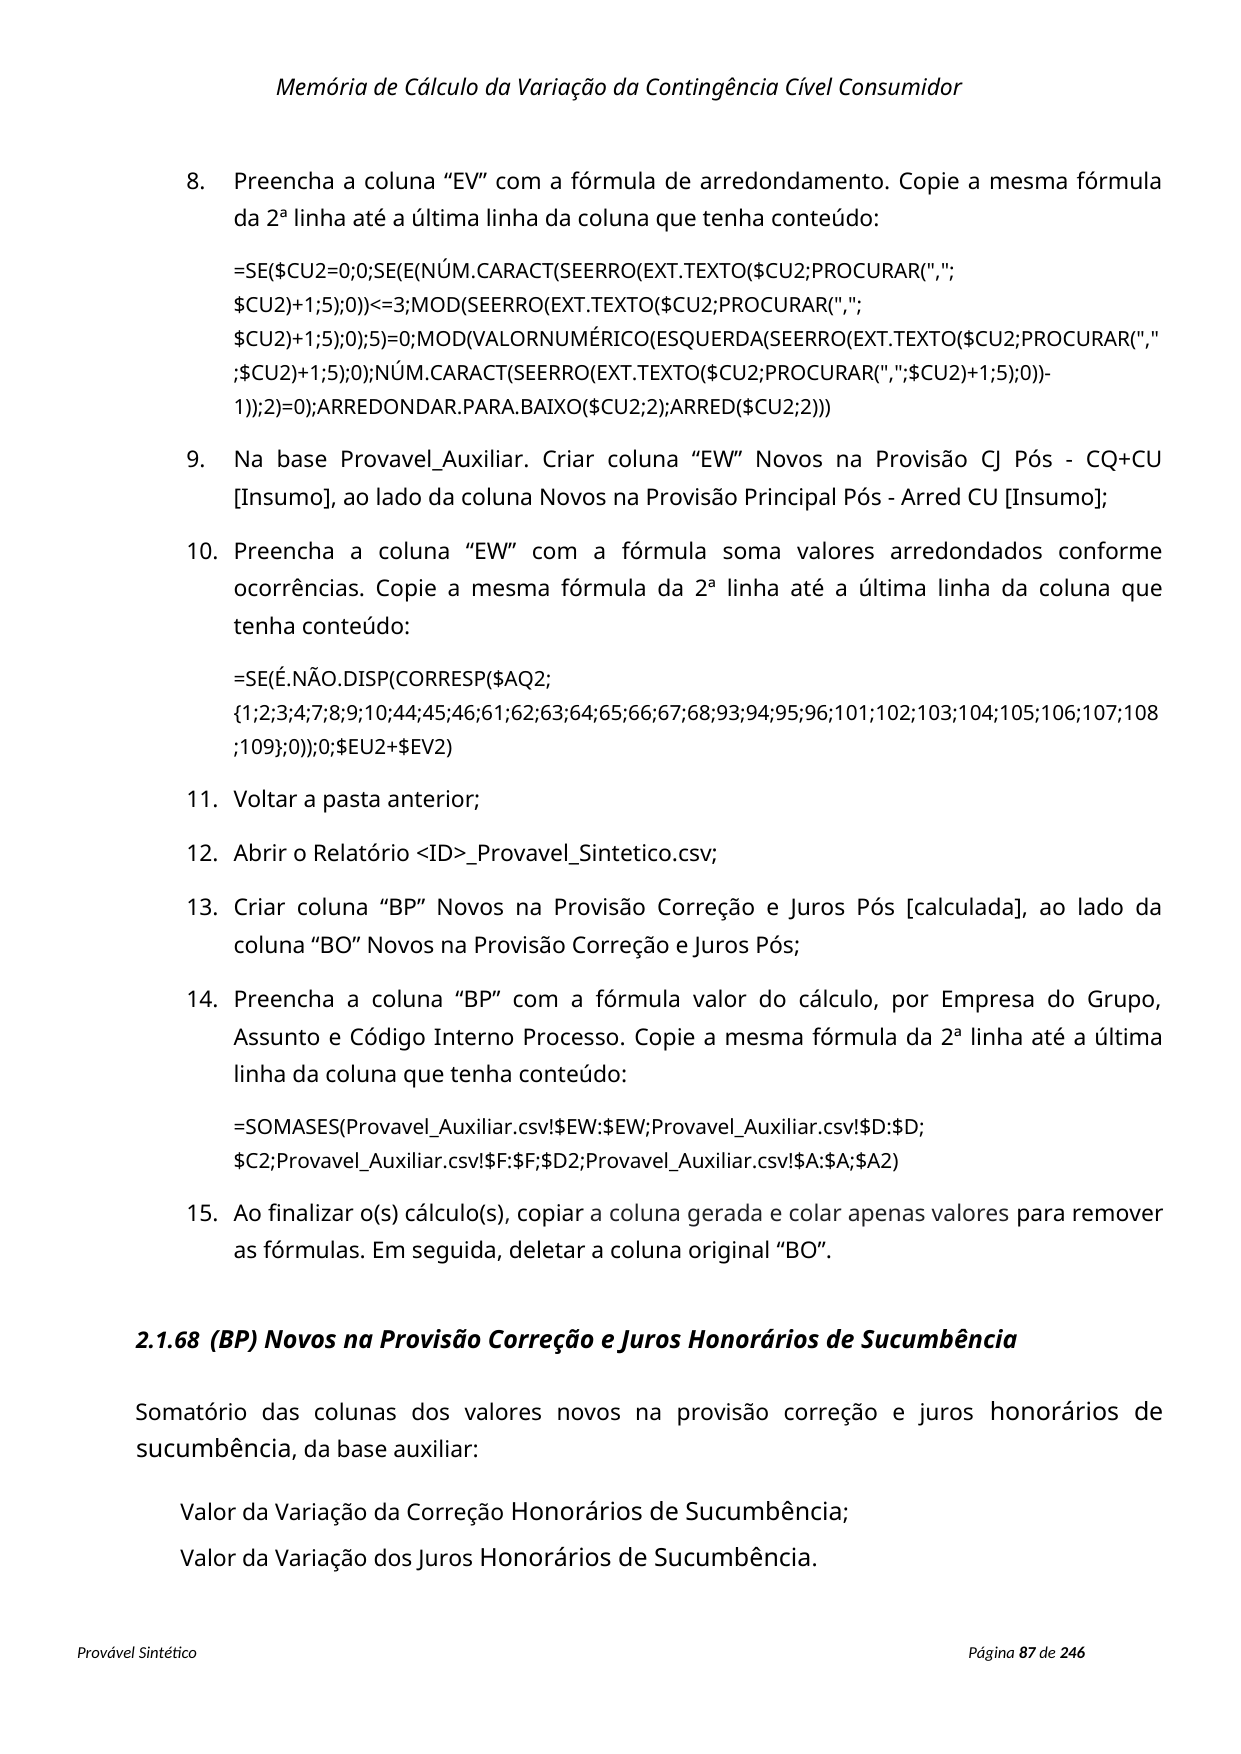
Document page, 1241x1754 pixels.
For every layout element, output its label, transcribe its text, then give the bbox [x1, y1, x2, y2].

list =SE($CU2=0;0;SE(E(NÚM.CARACT(SEERRO(EXT.TEXTO($CU2;PROCURAR(",";$CU2)+1;5);0))<=3;MOD(SEERRO(EXT.TEXTO($CU2;PROCURAR(",";$CU2)+1;5);0);5)=0;MOD(VALORNUMÉRICO(ESQUERDA(SEERRO(EXT.TEXTO($CU2;PROCURAR(",";$CU2)+1;5);0);NÚM.CARACT(SEERRO(EXT.TEXTO($CU2;PROCURAR(",";$CU2)+1;5);0))-1));2)=0);ARREDONDAR.PARA.BAIXO($CU2;2);ARRED($CU2;2))) [233, 256, 1163, 421]
list =SOMASES(Provavel_Auxiliar.csv!$EW:$EW;Provavel_Auxiliar.csv!$D:$D;$C2;Provavel_Auxiliar.csv!$F:$F;$D2;Provavel_Auxiliar.csv!$A:$A;$A2) [233, 1112, 1163, 1174]
list =SE(É.NÃO.DISP(CORRESP($AQ2;{1;2;3;4;7;8;9;10;44;45;46;61;62;63;64;65;66;67;68;93;94;95;96;101;102;103;104;105;106;107;108;109};0));0;$EU2+$EV2) [233, 664, 1163, 761]
list Voltar a pasta anterior; [186, 783, 1163, 814]
list Preencha a coluna “EW” com a fórmula soma valores arredondados conforme ocorrências. Copie a mesma fórmula da 2ª linha até a última linha da coluna que tenha conteúdo: [186, 535, 1163, 641]
subtitle (BP) Novos na Provisão Correção e Juros Honorários de Sucumbência [136, 1322, 1163, 1356]
text Valor da Variação da Correção Honorários de Sucumbência; [106, 1493, 1163, 1527]
list Criar coluna “BP” Novos na Provisão Correção e Juros Pós [calculada], ao lado da coluna “BO” Novos na Provisão Correção e Juros Pós; [186, 891, 1163, 960]
list Abrir o Relatório <ID>_Provavel_Sintetico.csv; [186, 837, 1163, 868]
text Somatório das colunas dos valores novos na provisão correção e juros honorários de sucumbência, da base auxiliar: [135, 1393, 1163, 1465]
list Preencha a coluna “EV” com a fórmula de arredondamento. Copie a mesma fórmula da 2ª linha até a última linha da coluna que tenha conteúdo: [186, 164, 1163, 233]
list Na base Provavel_Auxiliar. Criar coluna “EW” Novos na Provisão CJ Pós - CQ+CU [Insumo], ao lado da coluna Novos na Provisão Principal Pós - Arred CU [Insumo]; [186, 443, 1163, 512]
list Ao finalizar o(s) cálculo(s), copiar a coluna gerada e colar apenas valores para remover as fórmulas. Em seguida, deletar a coluna original “BO”. [186, 1197, 1163, 1266]
list Preencha a coluna “BP” com a fórmula valor do cálculo, por Empresa do Grupo, Assunto e Código Interno Processo. Copie a mesma fórmula da 2ª linha até a última linha da coluna que tenha conteúdo: [186, 983, 1163, 1089]
text Valor da Variação dos Juros Honorários de Sucumbência. [106, 1540, 1163, 1574]
